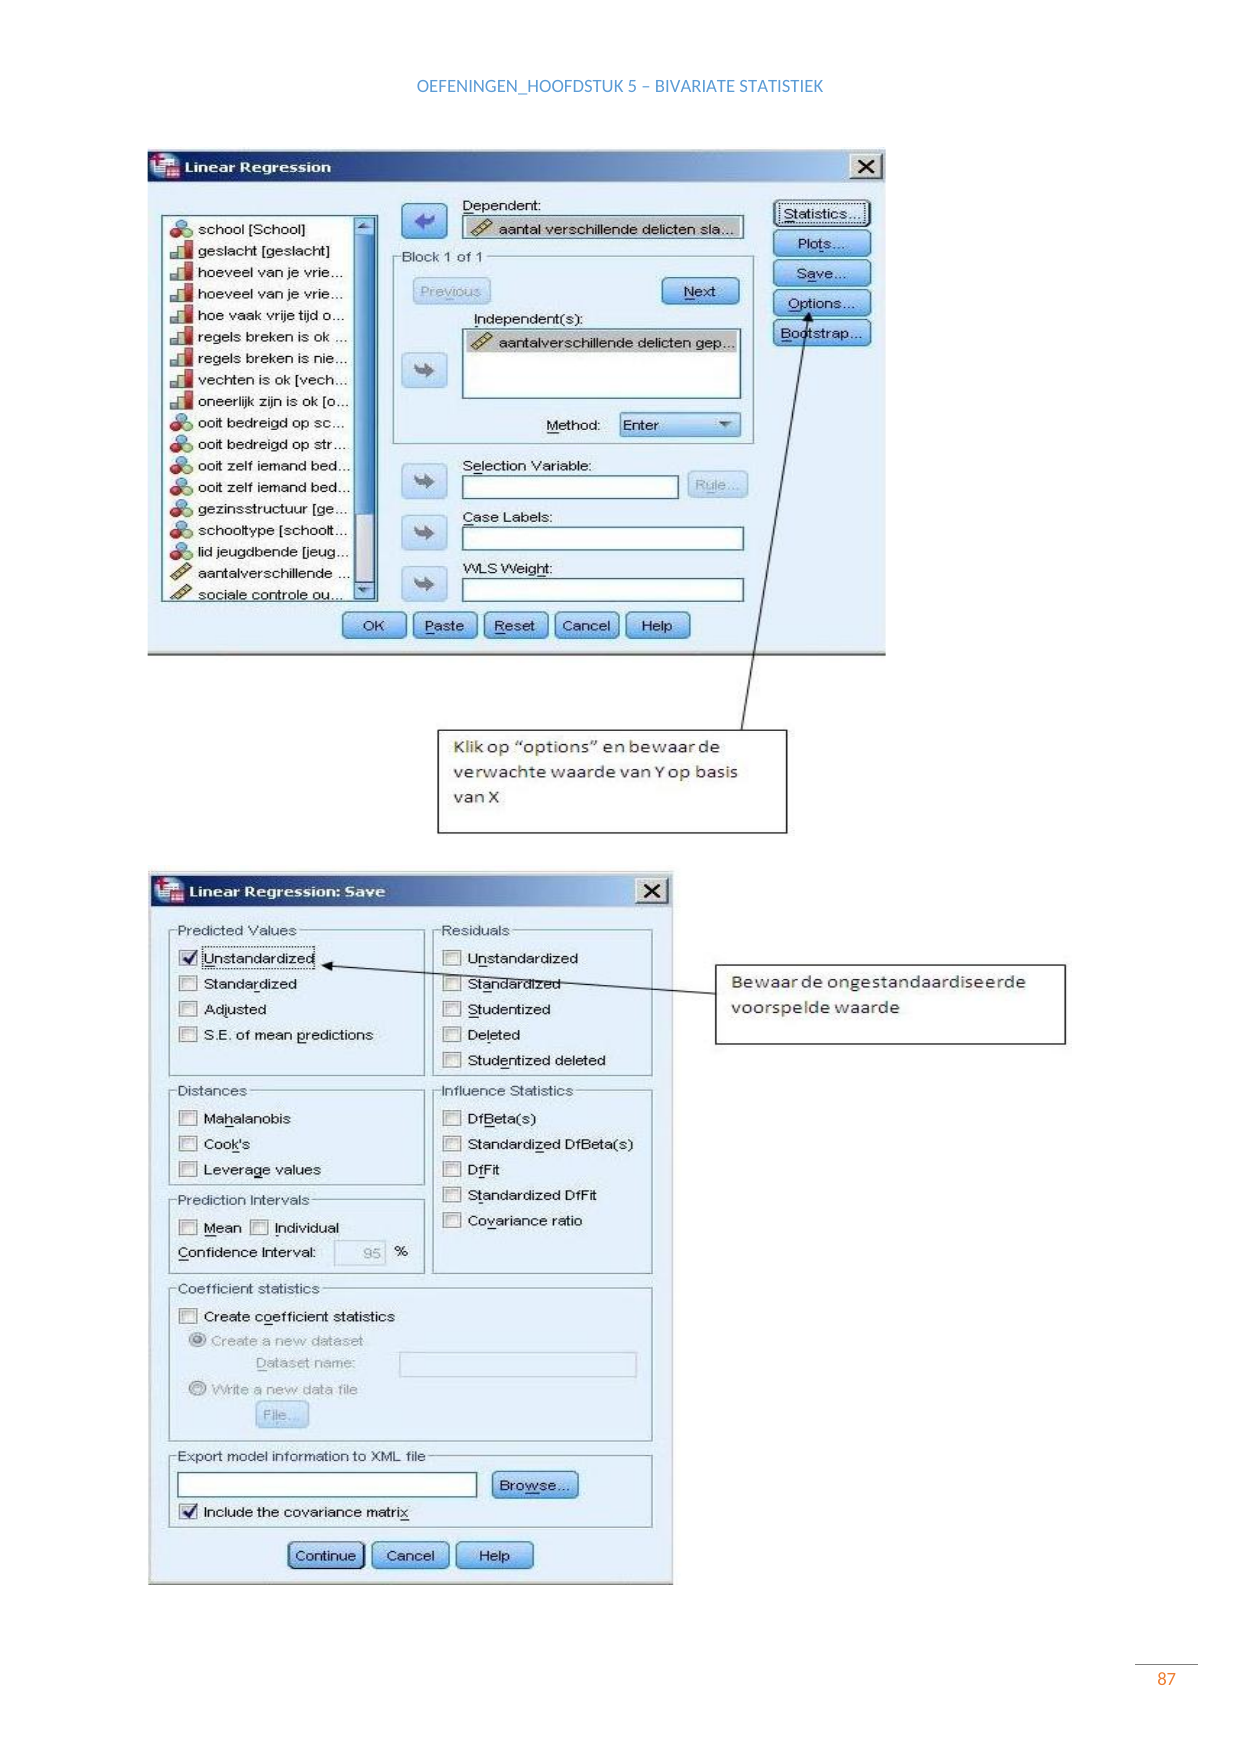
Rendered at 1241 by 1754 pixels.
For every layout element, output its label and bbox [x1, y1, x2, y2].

picture [147, 865, 1072, 1585]
picture [147, 147, 886, 836]
